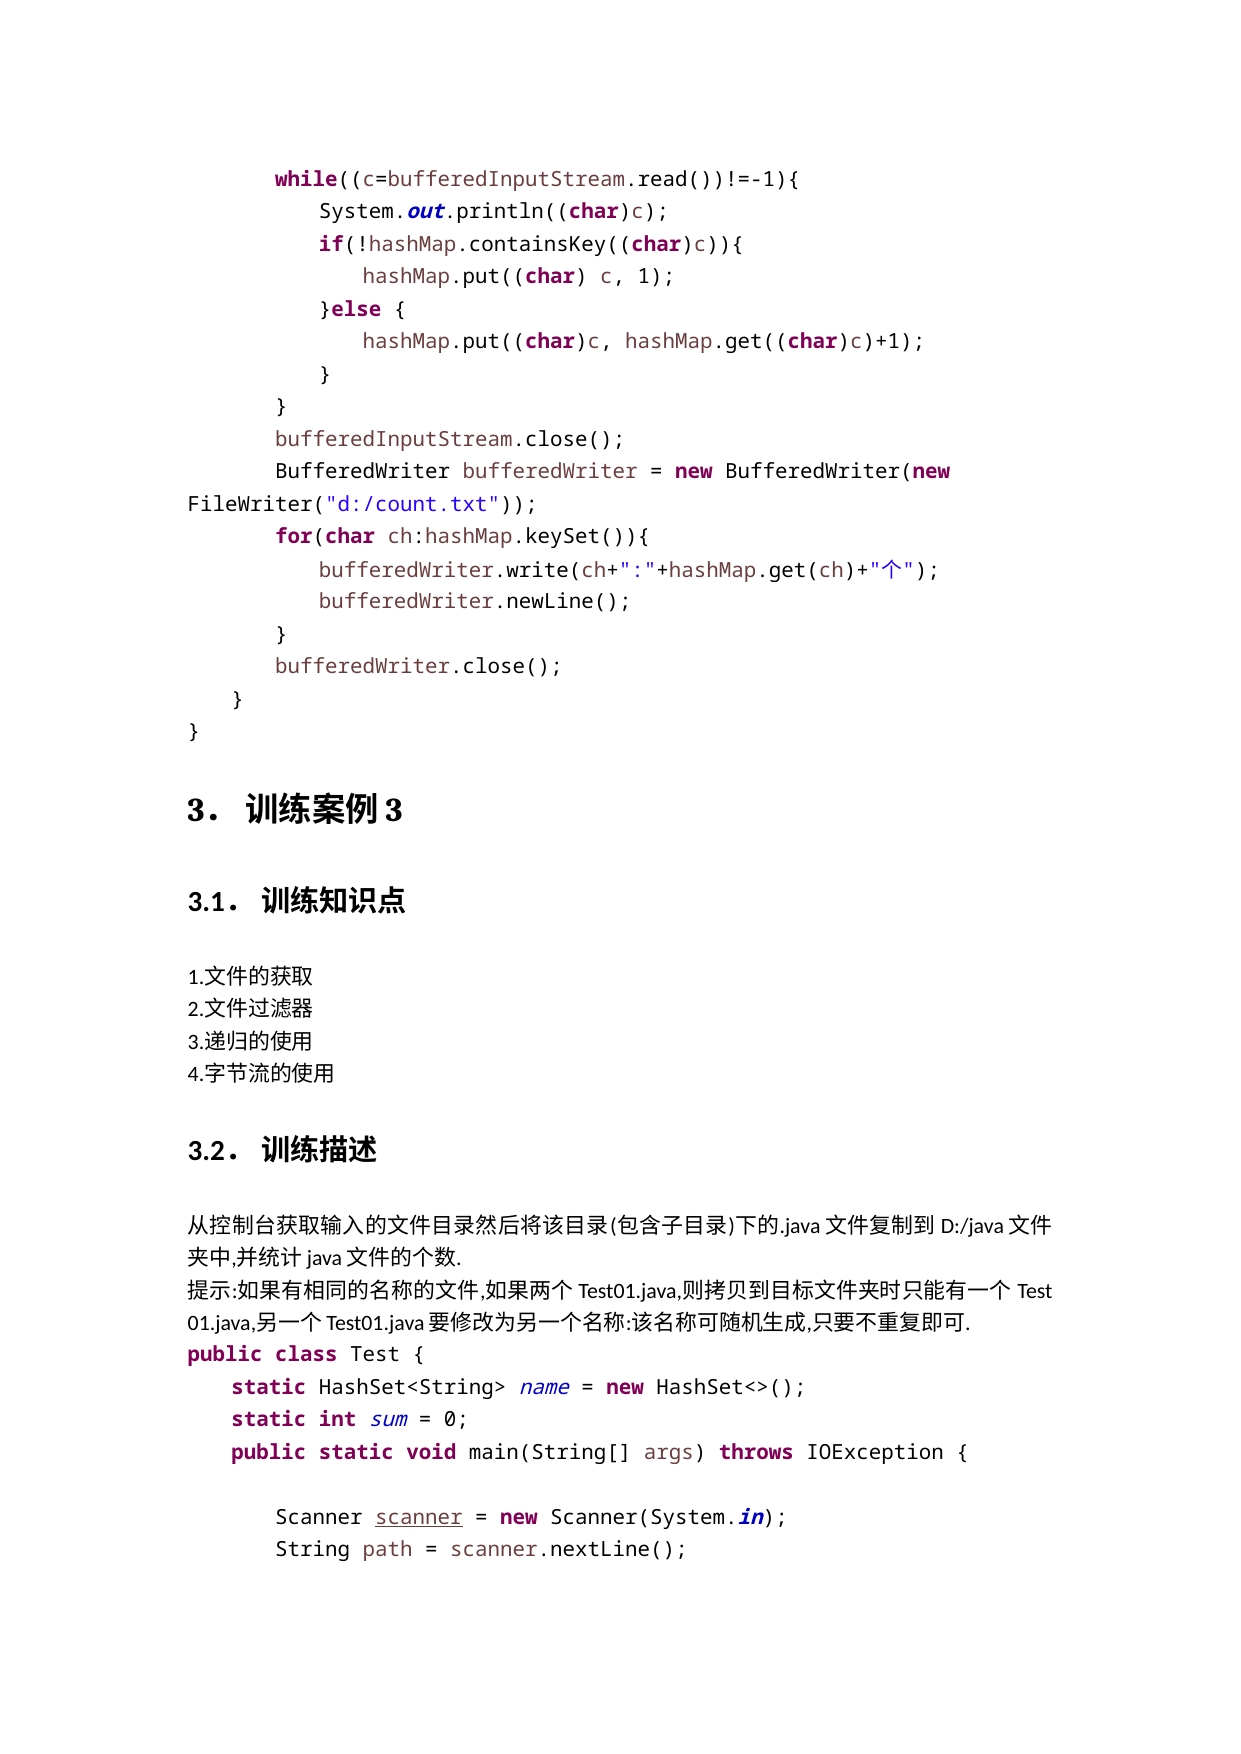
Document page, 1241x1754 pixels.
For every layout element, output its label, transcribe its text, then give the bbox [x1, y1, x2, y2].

text static HashSet<String> name = new HashSet<>(); [187, 1370, 1053, 1402]
subtitle 训练知识点 [187, 866, 1053, 931]
text if(!hashMap.containsKey((char)c)){ [187, 227, 1053, 259]
subtitle 训练描述 [187, 1115, 1053, 1180]
text bufferedInputStream.close(); [187, 422, 1053, 454]
list 文件过滤器 [187, 991, 1053, 1023]
text String path = scanner.nextLine(); [187, 1532, 1053, 1565]
text bufferedWriter.close(); [187, 649, 1053, 682]
text bufferedWriter.newLine(); [187, 584, 1053, 617]
text while((c=bufferedInputStream.read())!=-1){ [187, 162, 1053, 194]
text public static void main(String[] args) throws IOException { [187, 1435, 1053, 1467]
text public class Test { [187, 1337, 1053, 1370]
text bufferedWriter.write(ch+":"+hashMap.get(ch)+"个"); [187, 552, 1053, 584]
subtitle 训练案例3 [187, 774, 1053, 839]
list 字节流的使用 [187, 1056, 1053, 1088]
text } [187, 617, 1053, 649]
text System.out.println((char)c); [187, 194, 1053, 227]
text } [187, 682, 1053, 714]
text BufferedWriter bufferedWriter = new BufferedWriter(new FileWriter("d:/count.txt")); [187, 454, 1053, 519]
text } [187, 357, 1053, 389]
text for(char ch:hashMap.keySet()){ [187, 519, 1053, 552]
text } [187, 389, 1053, 422]
text 提示:如果有相同的名称的文件,如果两个Test01.java,则拷贝到目标文件夹时只能有一个Test01.java,另一个Test01.java要修改为另一个名称:该名称可随机生成,只要不重复即可. [187, 1272, 1053, 1337]
text static int sum = 0; [187, 1402, 1053, 1435]
text }else { [187, 292, 1053, 324]
text hashMap.put((char)c, hashMap.get((char)c)+1); [187, 324, 1053, 357]
text Scanner scanner = new Scanner(System.in); [187, 1500, 1053, 1532]
text } [187, 714, 1053, 747]
text 从控制台获取输入的文件目录然后将该目录(包含子目录)下的.java文件复制到D:/java文件夹中,并统计java文件的个数. [187, 1207, 1053, 1272]
text hashMap.put((char) c, 1); [187, 259, 1053, 292]
list 文件的获取 [187, 958, 1053, 991]
list 递归的使用 [187, 1023, 1053, 1056]
